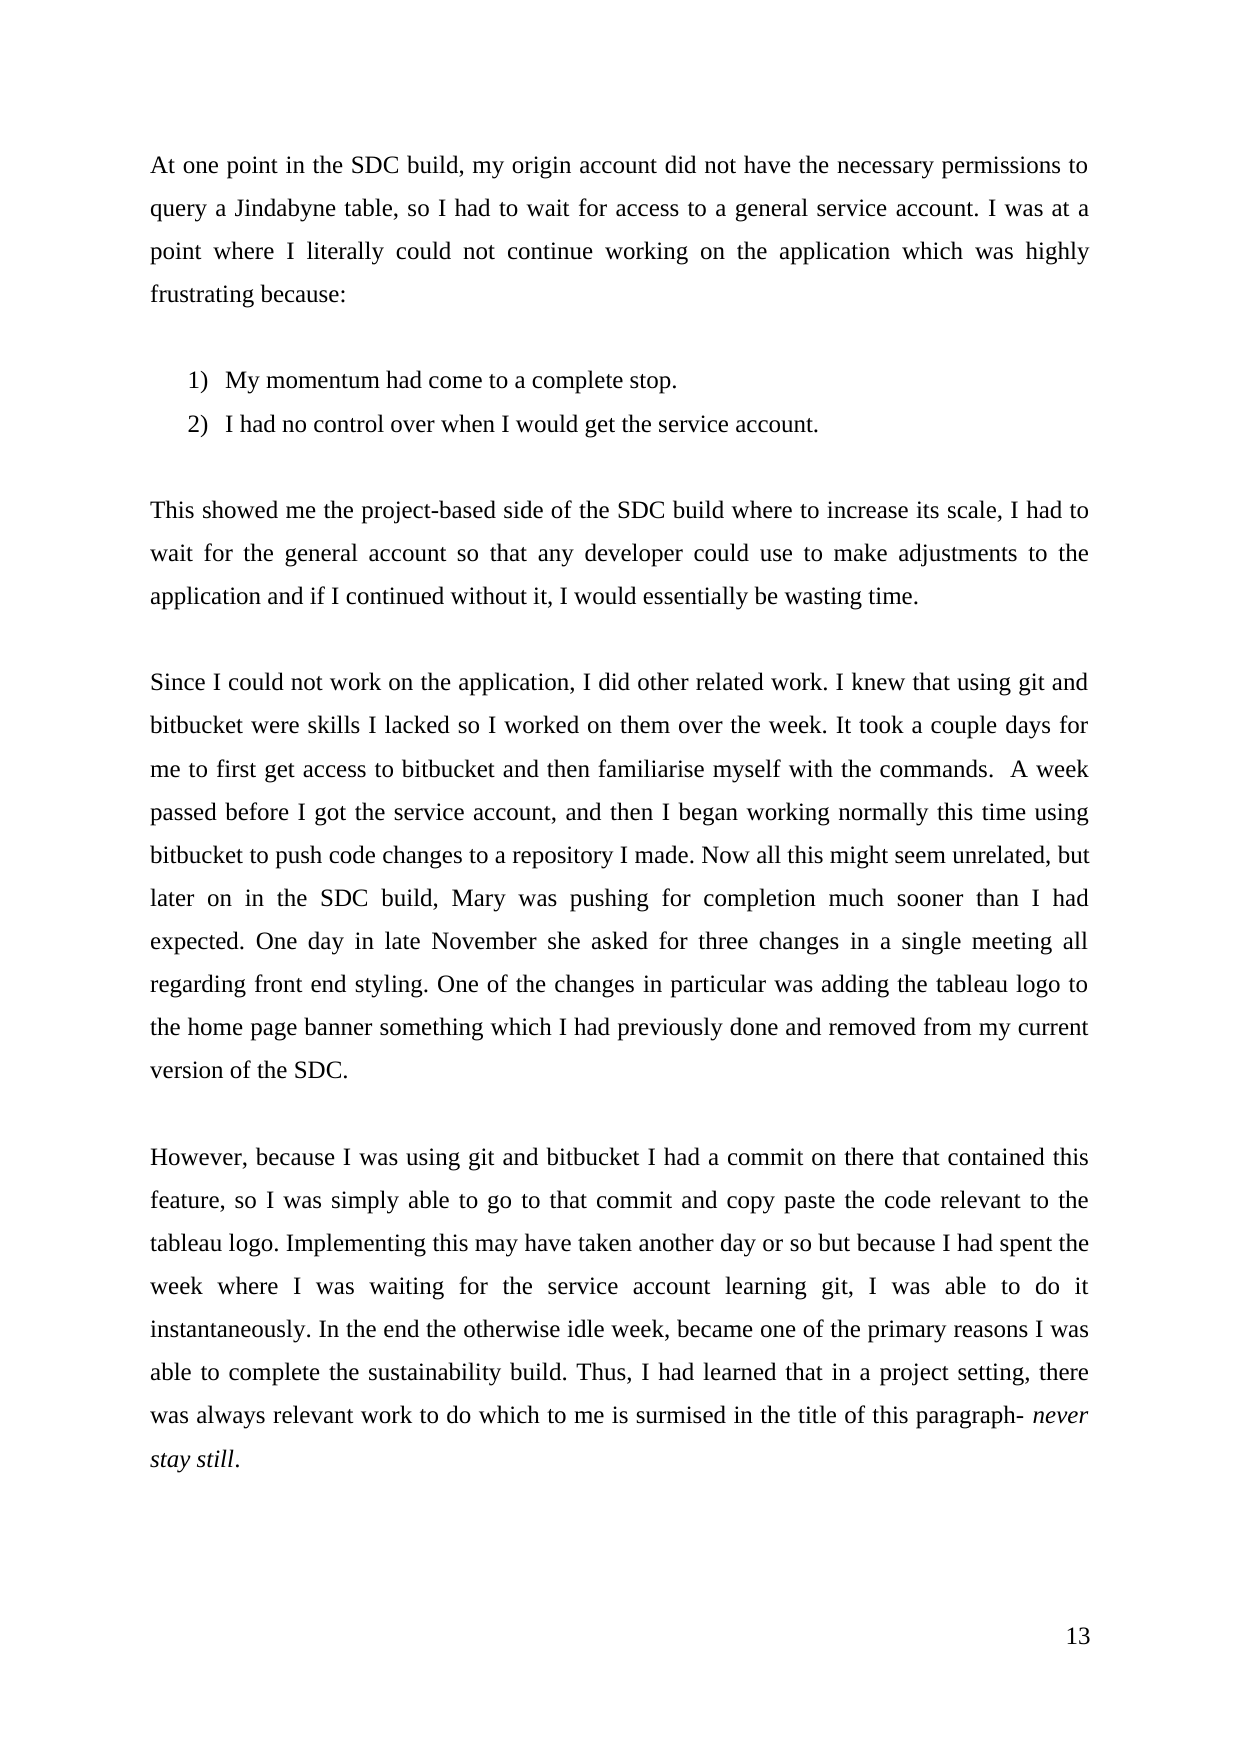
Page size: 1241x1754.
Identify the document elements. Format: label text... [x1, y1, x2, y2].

text However, because I was using git and bitbucket I had a commit on there that contained this feature, so I was simply able to go to that commit and copy paste the code relevant to the tableau logo. Implementing this may have taken another day or so but because I had spent the week where I was waiting for the service account learning git, I was able to do it instantaneously. In the end the otherwise idle week, became one of the primary reasons I was able to complete the sustainability build. Thus, I had learned that in a project setting, there was always relevant work to do which to me is surmised in the title of this paragraph- never stay still. [150, 1142, 1090, 1472]
text Since I could not work on the application, I did other related work. I knew that using git and bitbucket were skills I lacked so I worked on them over the week. It took a couple days for me to first get access to bitbucket and then familiarise myself with the commands. A week passed before I got the service account, and then I began working normally this time using bitbucket to push code changes to a repository I made. Now all this might seem unrelated, but later on in the SDC build, Mary was pushing for completion much sooner than I had expected. One day in late November she asked for three changes in a single meeting all regarding front end styling. One of the changes in particular was adding the tableau logo to the home page banner something which I had previously done and removed from my current version of the SDC. [150, 667, 1090, 1084]
list I had no control over when I would get the service account. [187, 409, 1090, 437]
text At one point in the SDC build, my origin account did not have the necessary permissions to query a Jindabyne table, so I had to wait for access to a general service account. I was at a point where I literally could not continue working on the application which was highly frustrating because: [150, 150, 1090, 308]
list My momentum had come to a complete stop. [187, 366, 1090, 394]
text This showed me the project-based side of the SDC build where to increase its scale, I had to wait for the general account so that any developer could use to make adjustments to the application and if I continued without it, I would essentially be wasting time. [150, 495, 1090, 610]
